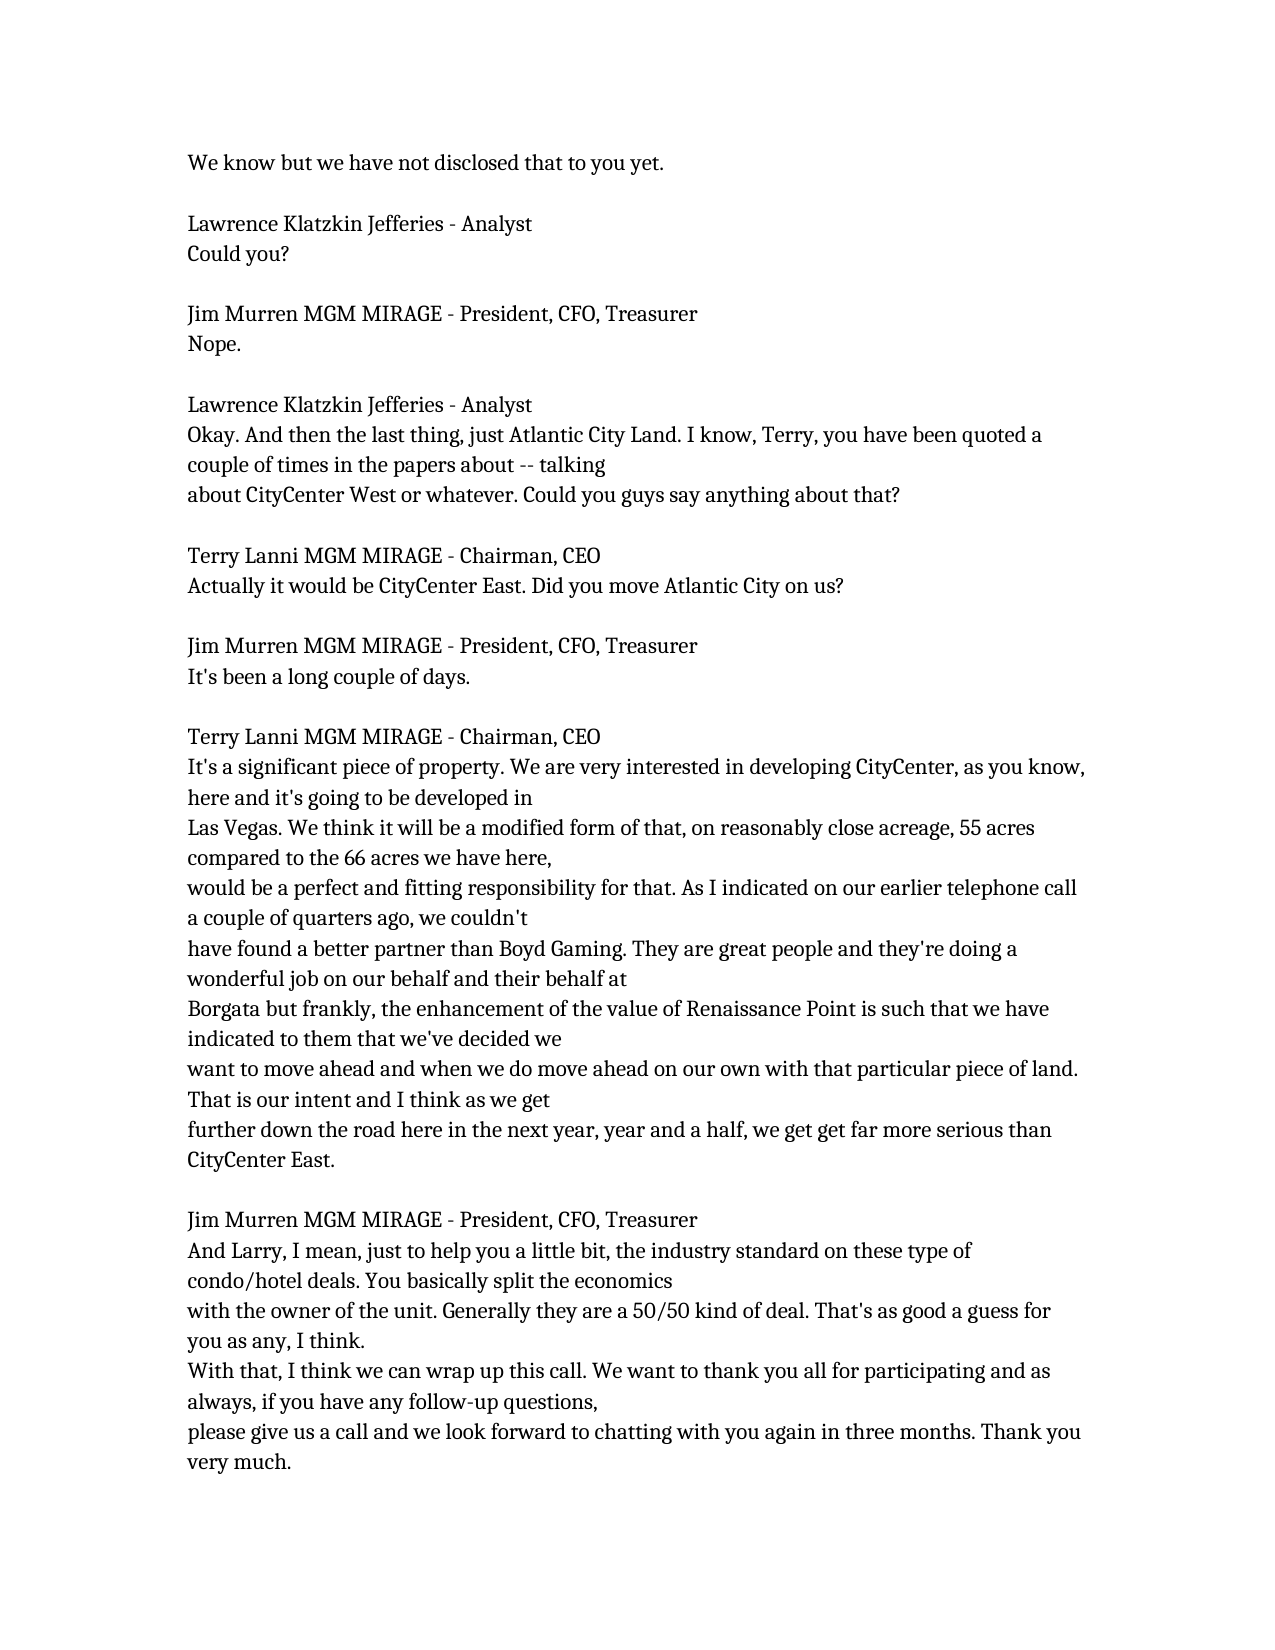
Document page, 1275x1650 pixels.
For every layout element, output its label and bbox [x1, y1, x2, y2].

text [187, 150, 1087, 1475]
